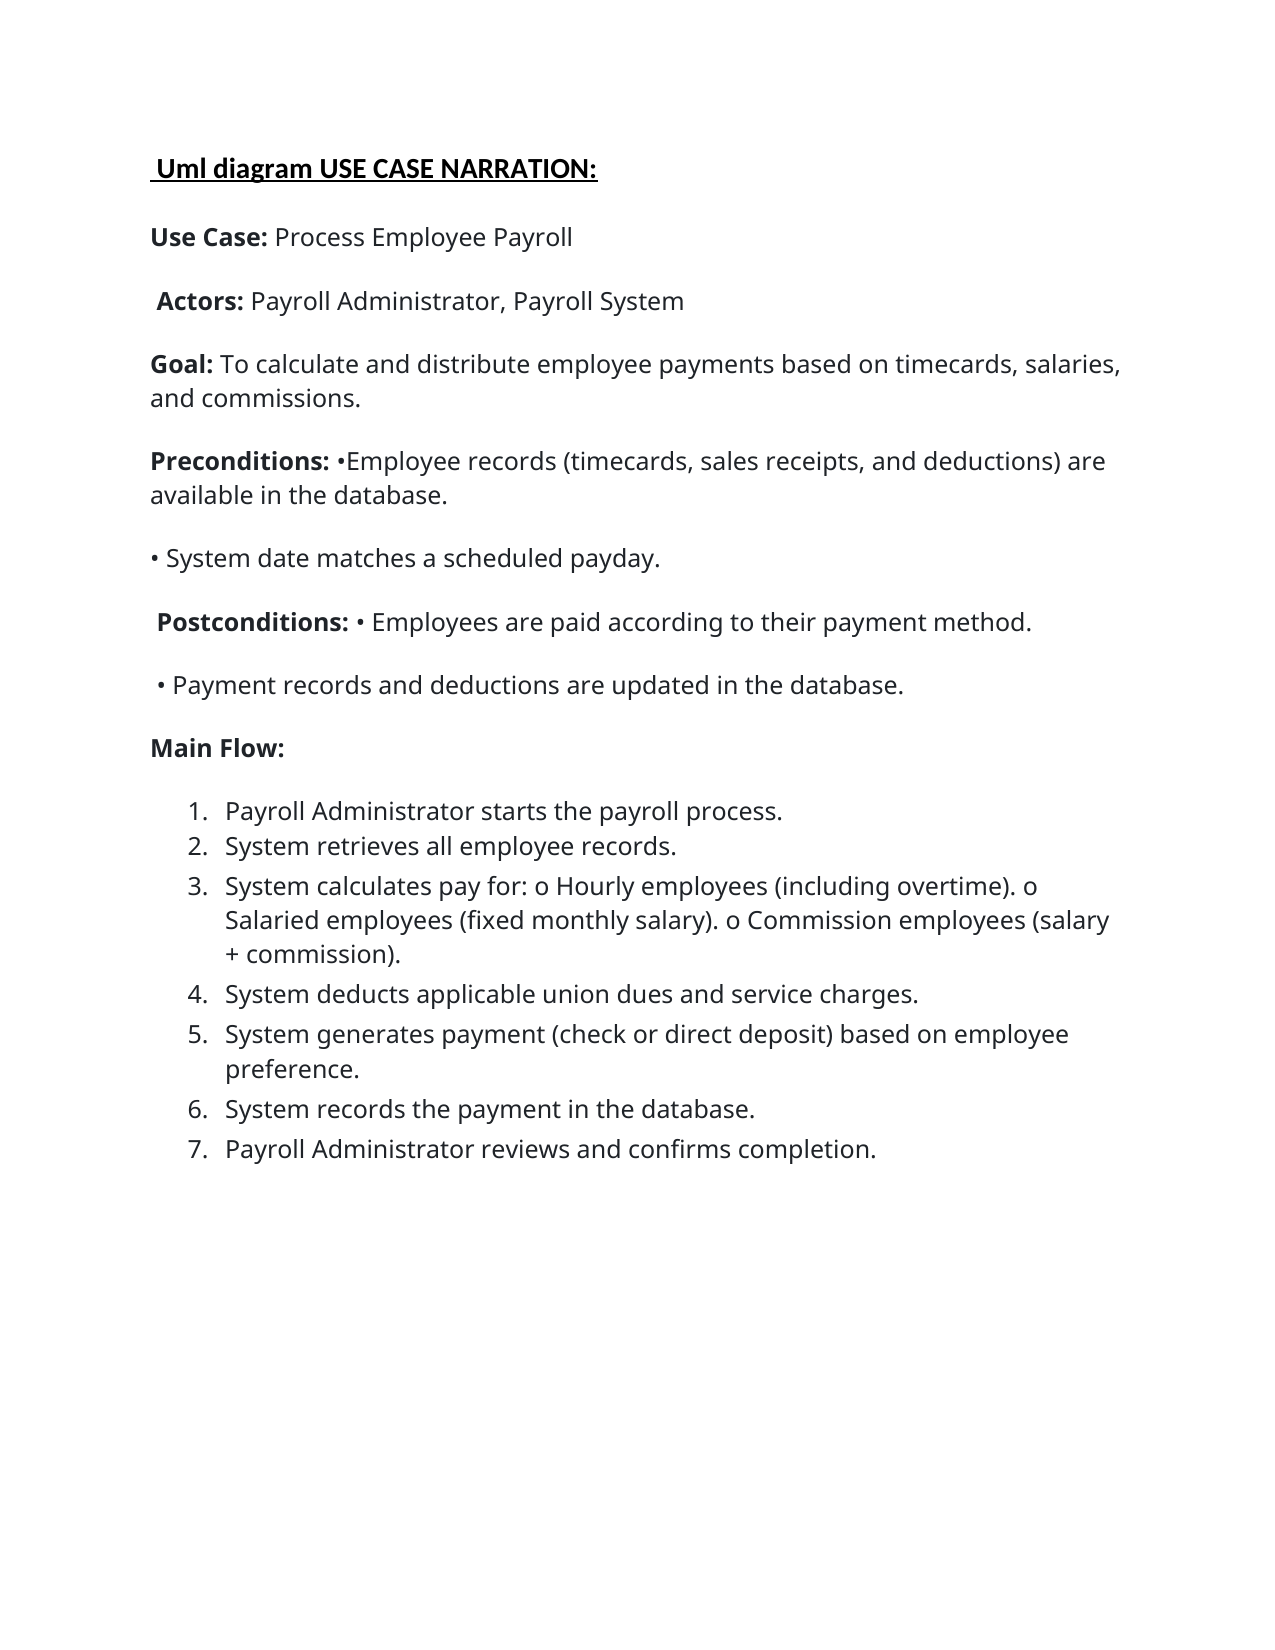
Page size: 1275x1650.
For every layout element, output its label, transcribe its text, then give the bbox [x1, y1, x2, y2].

text Postconditions: • Employees are paid according to their payment method. [150, 604, 1125, 638]
text Goal: To calculate and distribute employee payments based on timecards, salaries, and commissions. [150, 347, 1125, 415]
list System deducts applicable union dues and service charges. [187, 977, 1125, 1011]
text Use Case: Process Employee Payroll [150, 220, 1125, 254]
list System retrieves all employee records. [187, 828, 1125, 862]
text • Payment records and deductions are updated in the database. [150, 668, 1125, 702]
text Actors: Payroll Administrator, Payroll System [150, 283, 1125, 317]
text Uml diagram USE CASE NARRATION: [150, 150, 1125, 186]
list Payroll Administrator starts the payroll process. [187, 794, 1125, 828]
text Preconditions: •Employee records (timecards, sales receipts, and deductions) are available in the database. [150, 444, 1125, 512]
text • System date matches a scheduled payday. [150, 541, 1125, 575]
list System records the payment in the database. [187, 1092, 1125, 1126]
text Main Flow: [150, 731, 1125, 765]
list System generates payment (check or direct deposit) based on employee preference. [187, 1017, 1125, 1085]
list Payroll Administrator reviews and confirms completion. [187, 1132, 1125, 1166]
list System calculates pay for: o Hourly employees (including overtime). o Salaried employees (fixed monthly salary). o Commission employees (salary + commission). [187, 868, 1125, 971]
